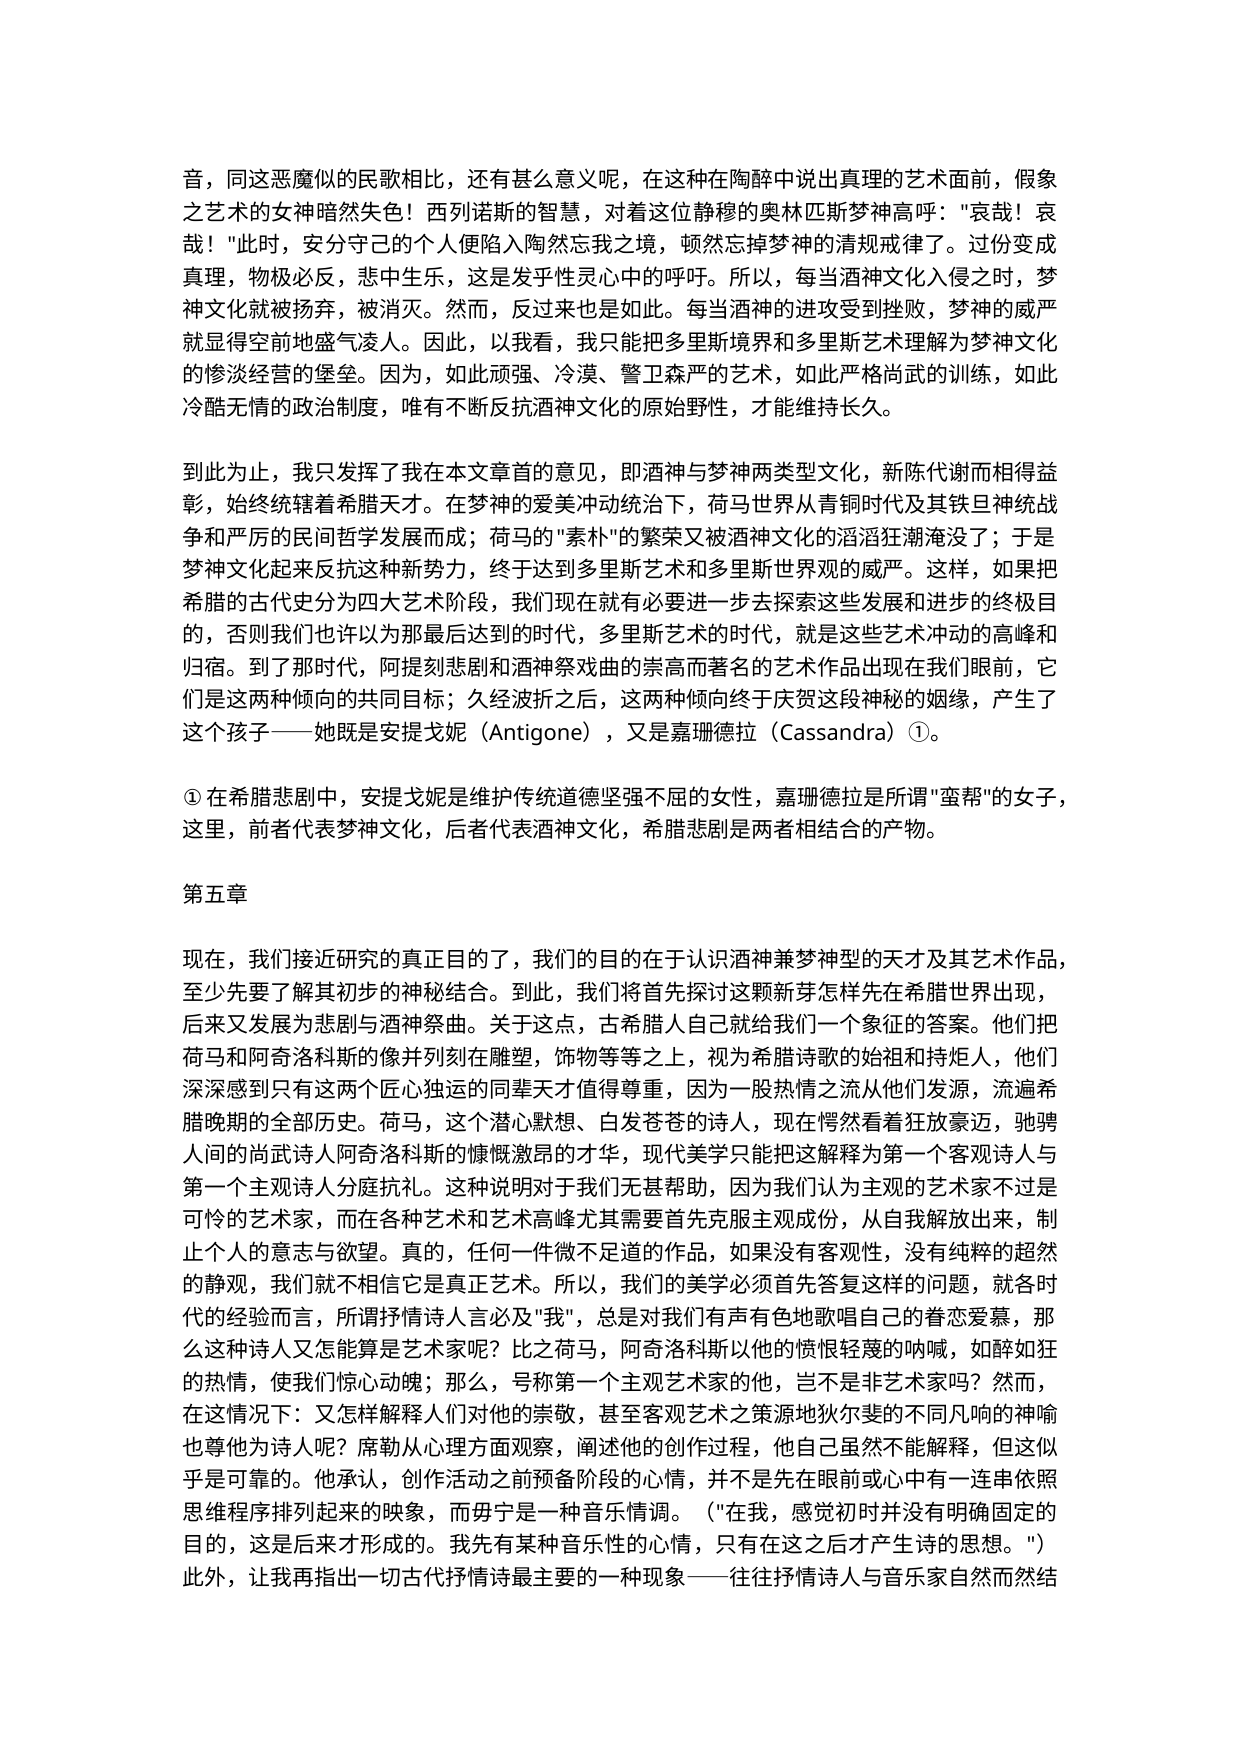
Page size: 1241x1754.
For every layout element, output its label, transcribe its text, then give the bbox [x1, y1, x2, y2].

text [183, 162, 1058, 422]
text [183, 942, 1058, 1592]
text 到此为止，我只发挥了我在本文章首的意见，即酒神与梦神两类型文化，新陈代谢而相得益彰，始终统辖着希腊天才。在梦神的爱美冲动统治下，荷马世界从青铜时代及其铁旦神统战争和严厉的民间哲学发展而成；荷马的"素朴"的繁荣又被酒神文化的滔滔狂潮淹没了；于是梦神文化起来反抗这种新势力，终于达到多里斯艺术和多里斯世界观的威严。这样，如果把希腊的古代史分为四大艺术阶段，我们现在就有必要进一步去探索这些发展和进步的终极目的，否则我们也许以为那最后达到的时代，多里斯艺术的时代，就是这些艺术冲动的高峰和归宿。到了那时代，阿提刻悲剧和酒神祭戏曲的崇高而著名的艺术作品出现在我们眼前，它们是这两种倾向的共同目标；久经波折之后，这两种倾向终于庆贺这段神秘的姻缘，产生了这个孩子——她既是安提戈妮（Antigone），又是嘉珊德拉（Cassandra）①。 [183, 454, 1058, 747]
text 第五章 [183, 877, 1058, 909]
text ①在希腊悲剧中，安提戈妮是维护传统道德坚强不屈的女性，嘉珊德拉是所谓"蛮帮"的女子，这里，前者代表梦神文化，后者代表酒神文化，希腊悲剧是两者相结合的产物。 [183, 779, 1058, 844]
